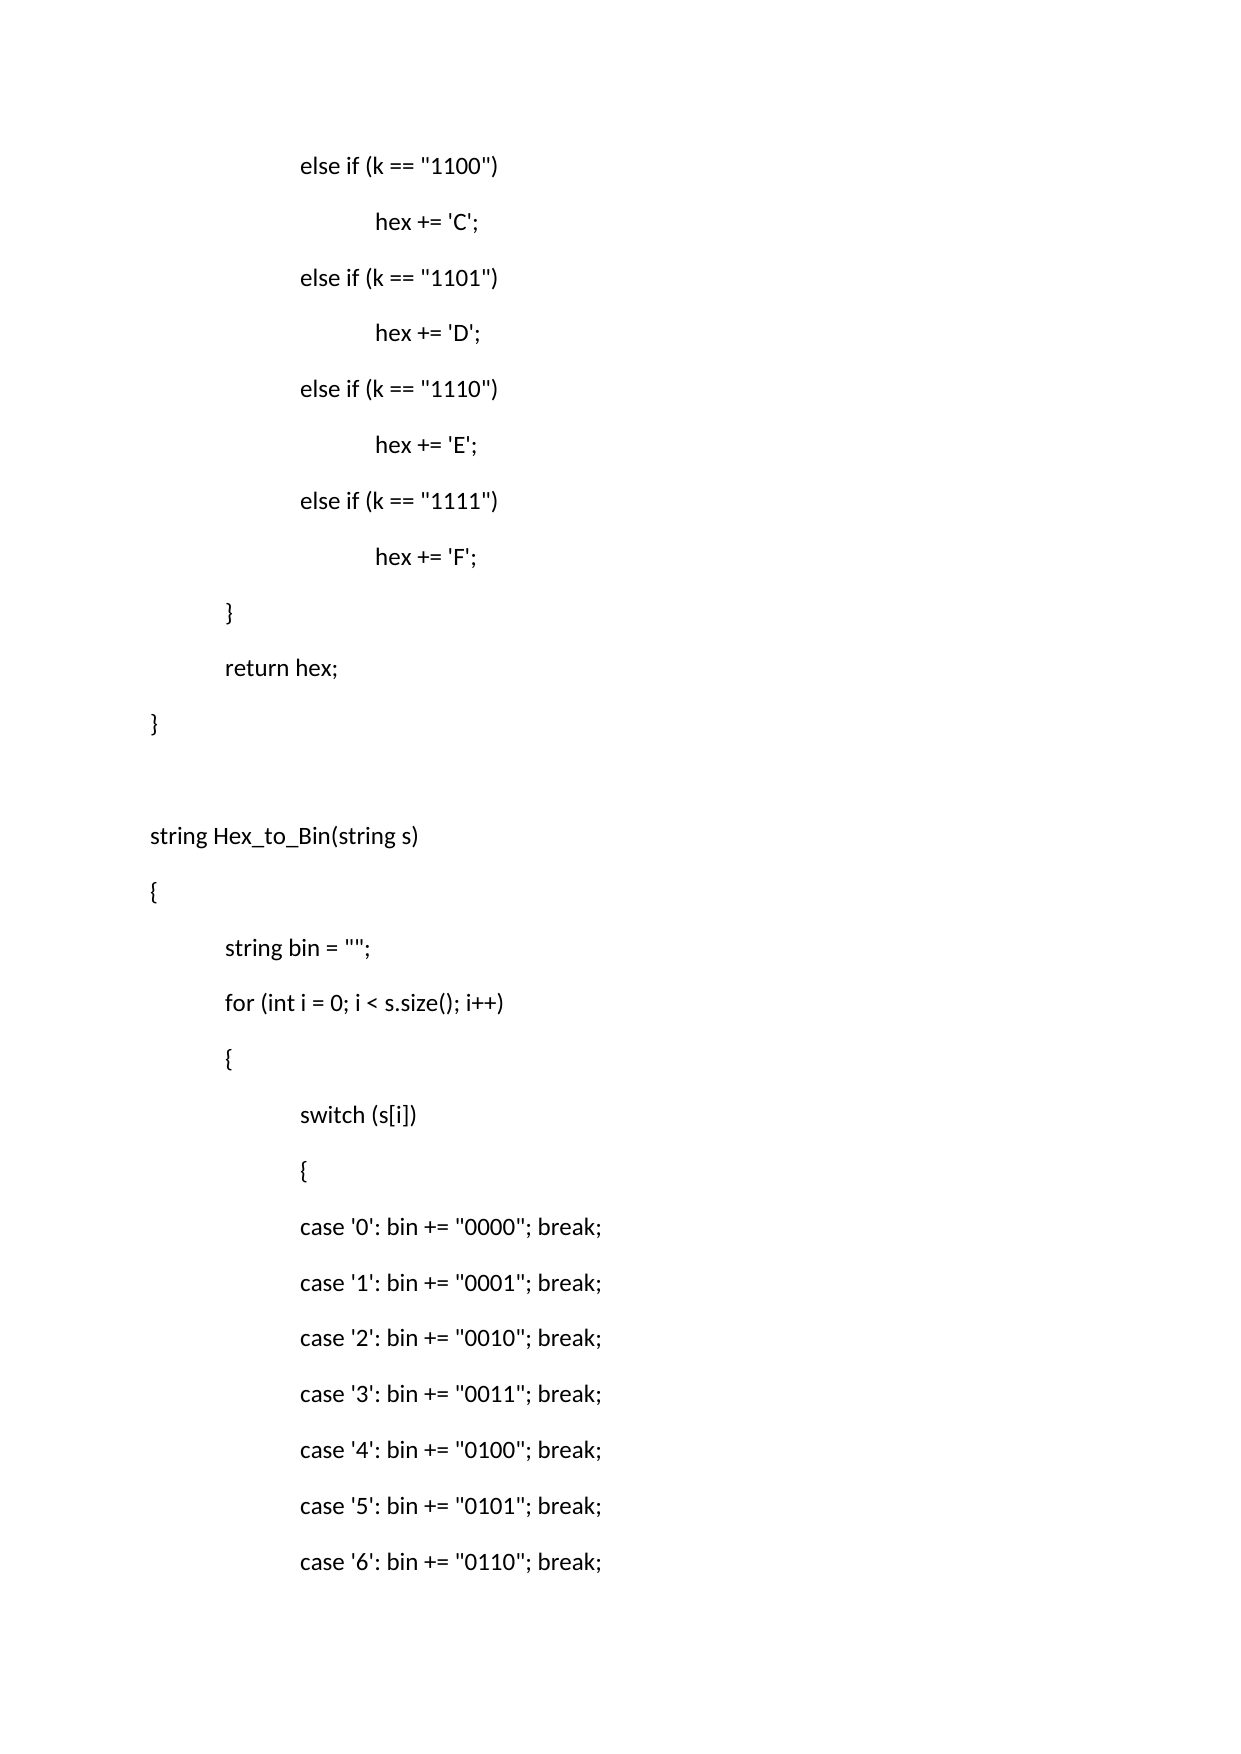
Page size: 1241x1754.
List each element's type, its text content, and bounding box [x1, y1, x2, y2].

text case '1': bin += "0001"; break; [150, 1267, 1090, 1297]
text case '0': bin += "0000"; break; [150, 1211, 1090, 1241]
text } [150, 597, 1090, 627]
text case '2': bin += "0010"; break; [150, 1322, 1090, 1353]
text for (int i = 0; i < s.size(); i++) [150, 987, 1090, 1018]
text hex += 'E'; [150, 429, 1090, 460]
text case '4': bin += "0100"; break; [150, 1434, 1090, 1465]
text hex += 'F'; [150, 541, 1090, 571]
text hex += 'D'; [150, 317, 1090, 348]
text return hex; [150, 652, 1090, 683]
text { [150, 1155, 1090, 1186]
text string Hex_to_Bin(string s) [150, 820, 1090, 851]
text hex += 'C'; [150, 206, 1090, 236]
text case '6': bin += "0110"; break; [150, 1546, 1090, 1576]
text string bin = ""; [150, 932, 1090, 962]
text case '3': bin += "0011"; break; [150, 1378, 1090, 1409]
text } [150, 708, 1090, 739]
text else if (k == "1111") [150, 485, 1090, 516]
text { [150, 876, 1090, 906]
text case '5': bin += "0101"; break; [150, 1490, 1090, 1521]
text else if (k == "1101") [150, 262, 1090, 292]
text else if (k == "1100") [150, 150, 1090, 181]
text switch (s[i]) [150, 1099, 1090, 1130]
text { [150, 1043, 1090, 1074]
text else if (k == "1110") [150, 373, 1090, 404]
